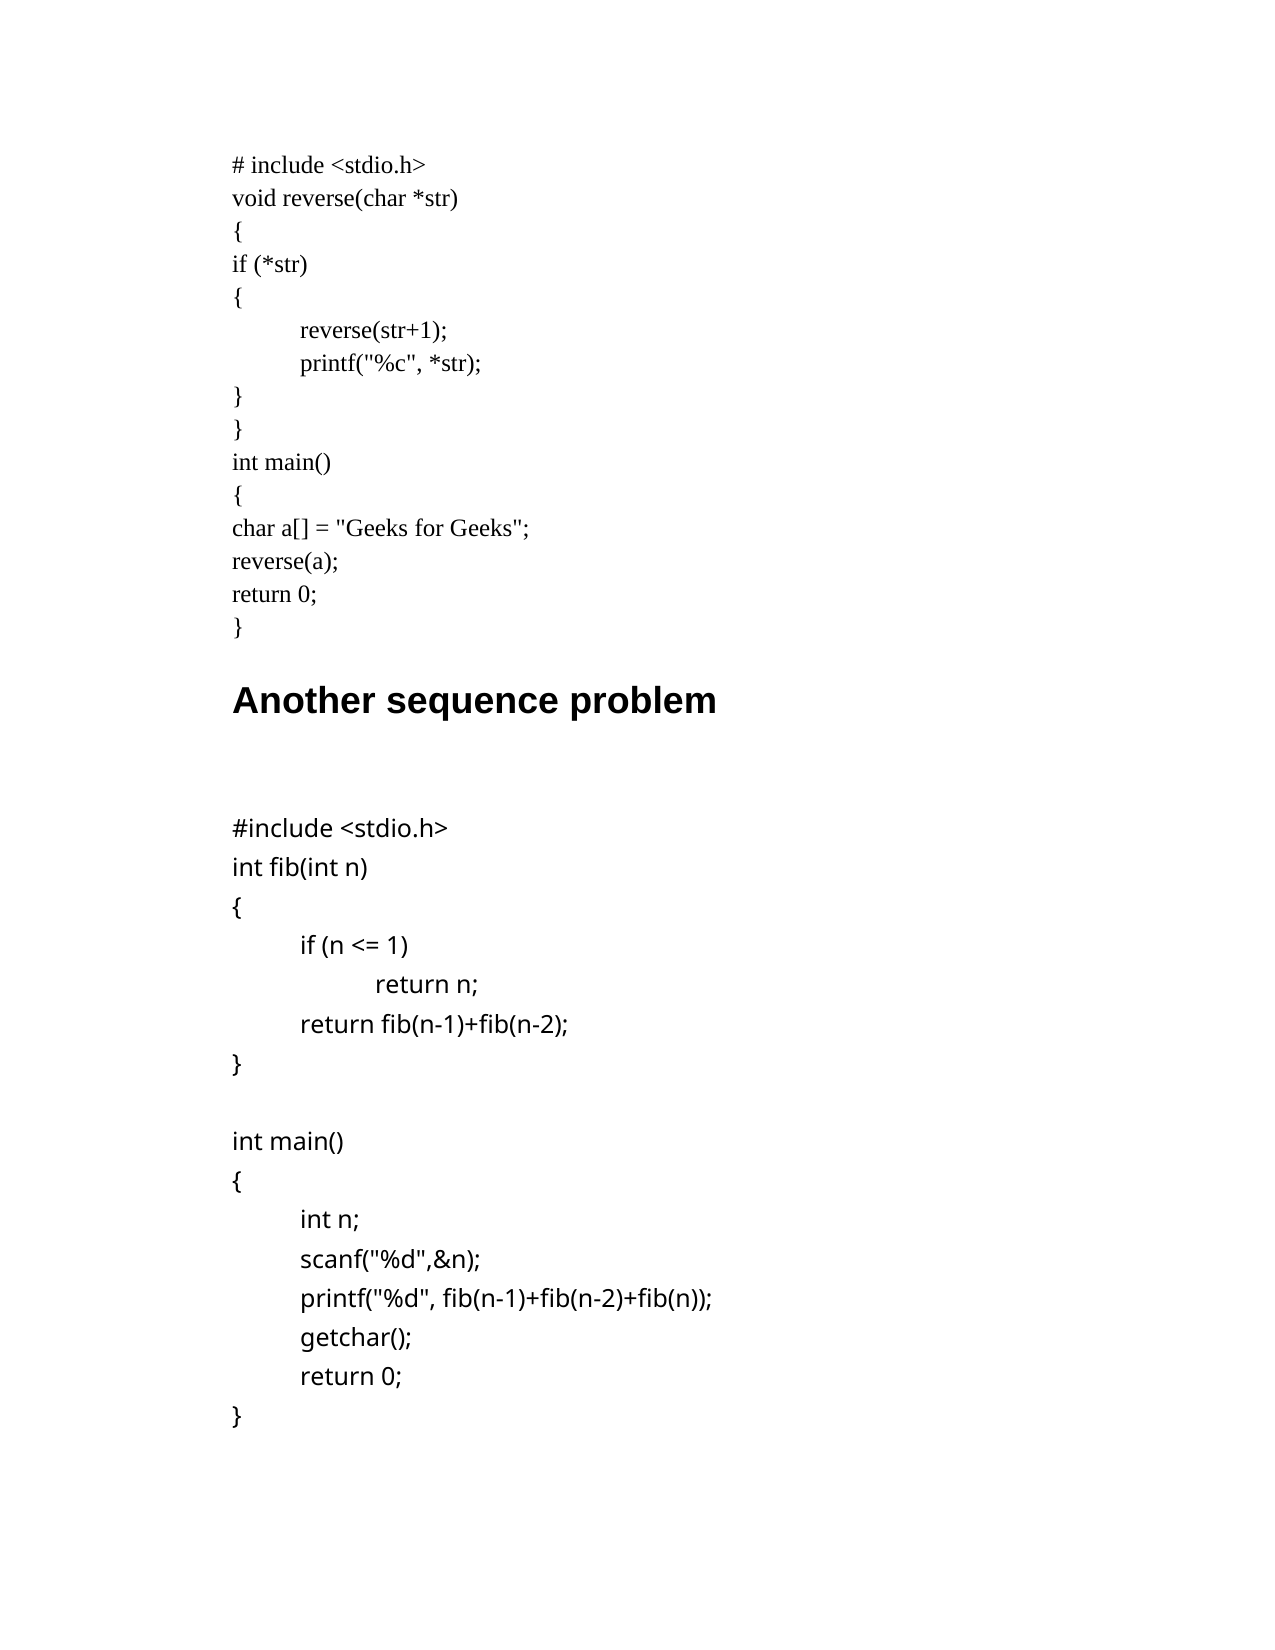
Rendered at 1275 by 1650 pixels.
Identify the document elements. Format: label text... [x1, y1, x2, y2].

list { [232, 282, 1125, 311]
list scanf("%d",&n); [232, 1241, 1125, 1275]
list } [232, 612, 1125, 641]
list int main() [232, 447, 1125, 476]
list printf("%c", *str); [232, 348, 1125, 377]
list { [232, 216, 1125, 245]
list { [232, 889, 1125, 923]
list } [232, 1398, 1125, 1432]
list return fib(n-1)+fib(n-2); [232, 1006, 1125, 1040]
list void reverse(char *str) [232, 183, 1125, 212]
list } [232, 1046, 1125, 1079]
list int fib(int n) [232, 850, 1125, 884]
list reverse(str+1); [232, 315, 1125, 344]
list } [232, 414, 1125, 443]
list return 0; [232, 579, 1125, 608]
list if (*str) [232, 249, 1125, 278]
list { [232, 480, 1125, 509]
list Another sequence problem [232, 678, 1125, 721]
list return 0; [232, 1359, 1125, 1393]
list #include <stdio.h> [232, 811, 1125, 844]
list # include <stdio.h> [232, 150, 1125, 179]
list } [232, 381, 1125, 410]
list int n; [232, 1202, 1125, 1236]
list char a[] = "Geeks for Geeks"; [232, 513, 1125, 542]
list if (n <= 1) [232, 928, 1125, 962]
list return n; [232, 967, 1125, 1001]
list printf("%d", fib(n-1)+fib(n-2)+fib(n)); [232, 1281, 1125, 1314]
list int main() [232, 1124, 1125, 1158]
list { [232, 1163, 1125, 1197]
list reverse(a); [232, 546, 1125, 575]
list getchar(); [232, 1320, 1125, 1354]
